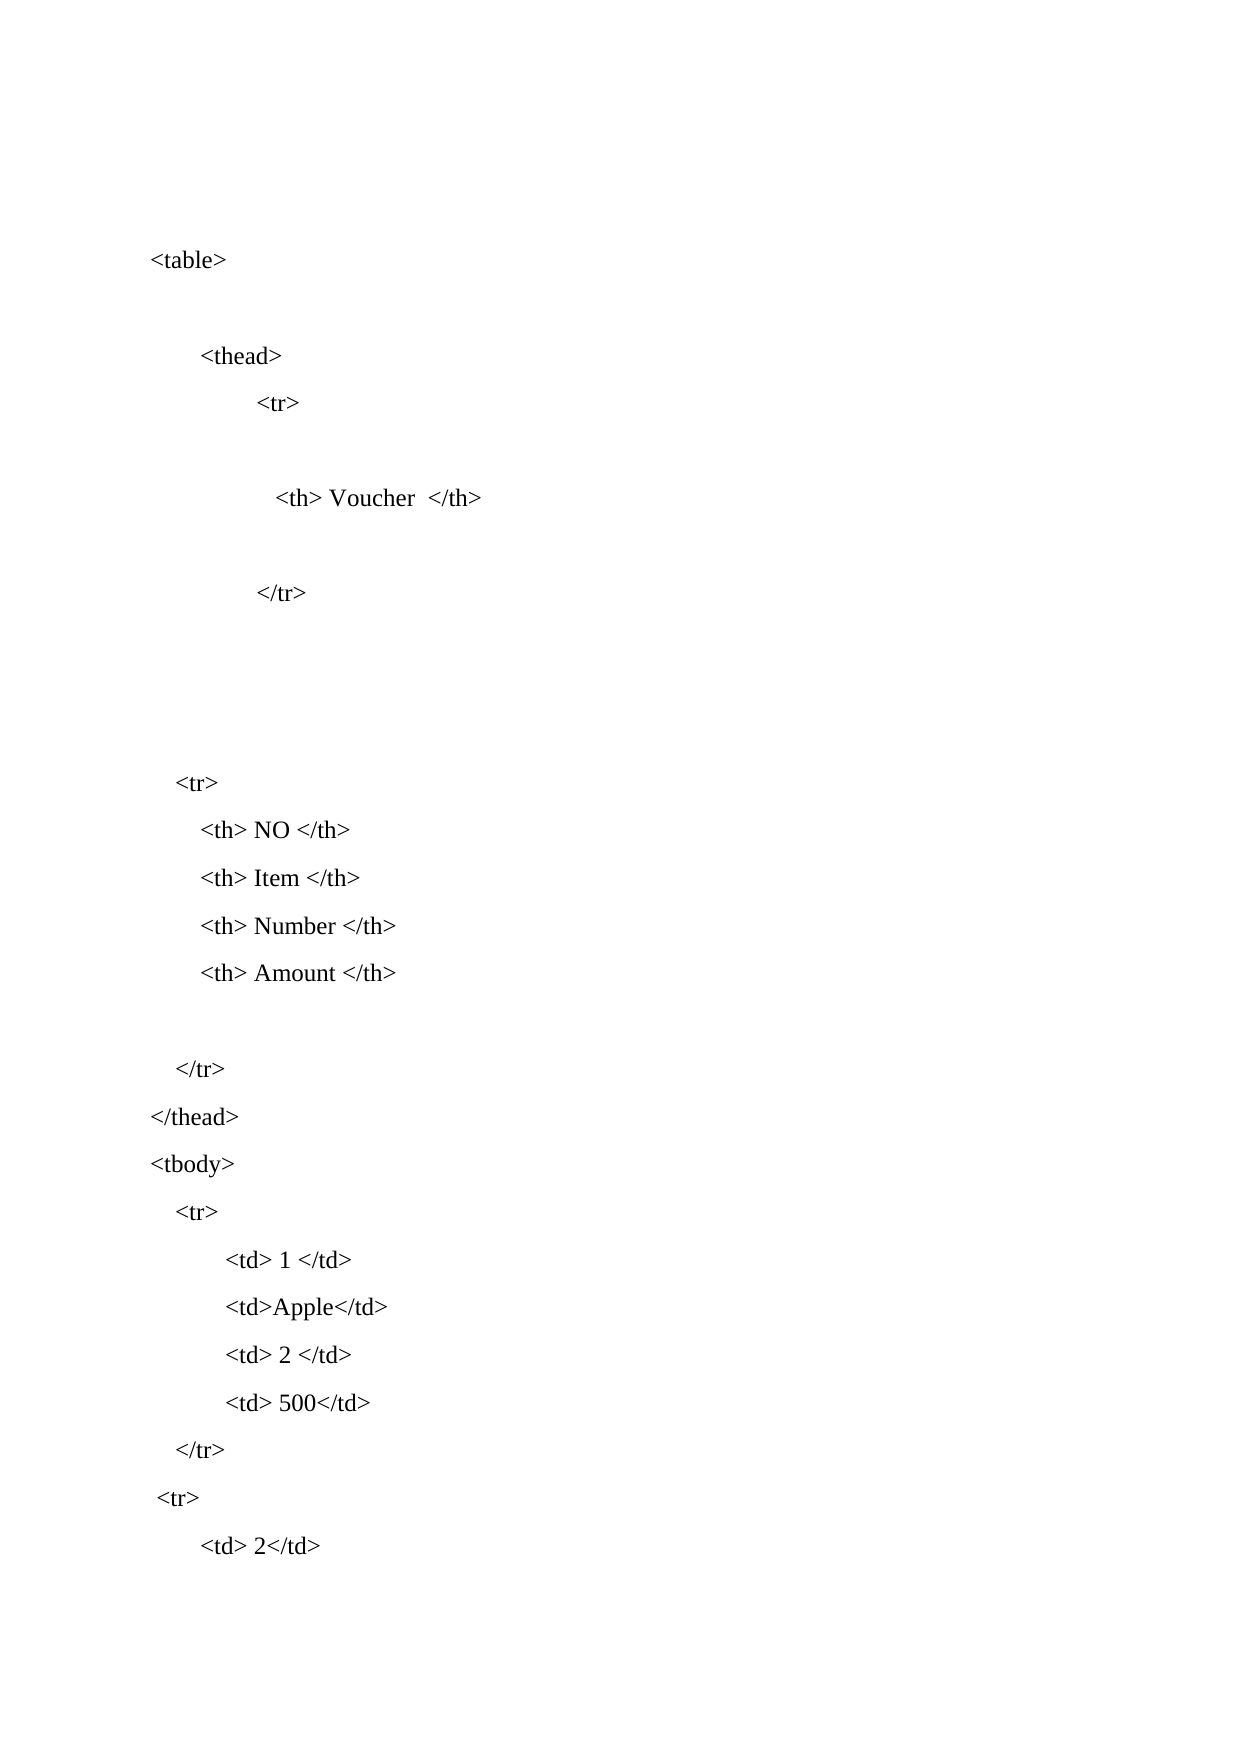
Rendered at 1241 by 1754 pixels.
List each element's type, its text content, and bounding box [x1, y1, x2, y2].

text </tr> [150, 1054, 1090, 1083]
text <tr> [150, 1483, 1090, 1512]
text <td> 1 </td> [150, 1245, 1090, 1273]
text <tbody> [150, 1149, 1090, 1178]
text <tr> [150, 1197, 1090, 1226]
text <th> Number </th> [150, 911, 1090, 939]
text <td> 500</td> [150, 1388, 1090, 1417]
text <table> [150, 245, 1090, 274]
text </tr> [150, 1436, 1090, 1464]
text </thead> [150, 1102, 1090, 1130]
text <th> NO </th> [150, 815, 1090, 844]
text <td>Apple</td> [150, 1292, 1090, 1321]
text <tr> [150, 388, 1090, 417]
text <th> Amount </th> [150, 958, 1090, 987]
text <th> Item </th> [150, 863, 1090, 892]
text <td> 2</td> [150, 1531, 1090, 1560]
text <td> 2 </td> [150, 1340, 1090, 1369]
text <thead> [150, 341, 1090, 369]
text </tr> [150, 578, 1090, 606]
text <th> Voucher </th> [150, 483, 1090, 512]
text <tr> [150, 768, 1090, 796]
